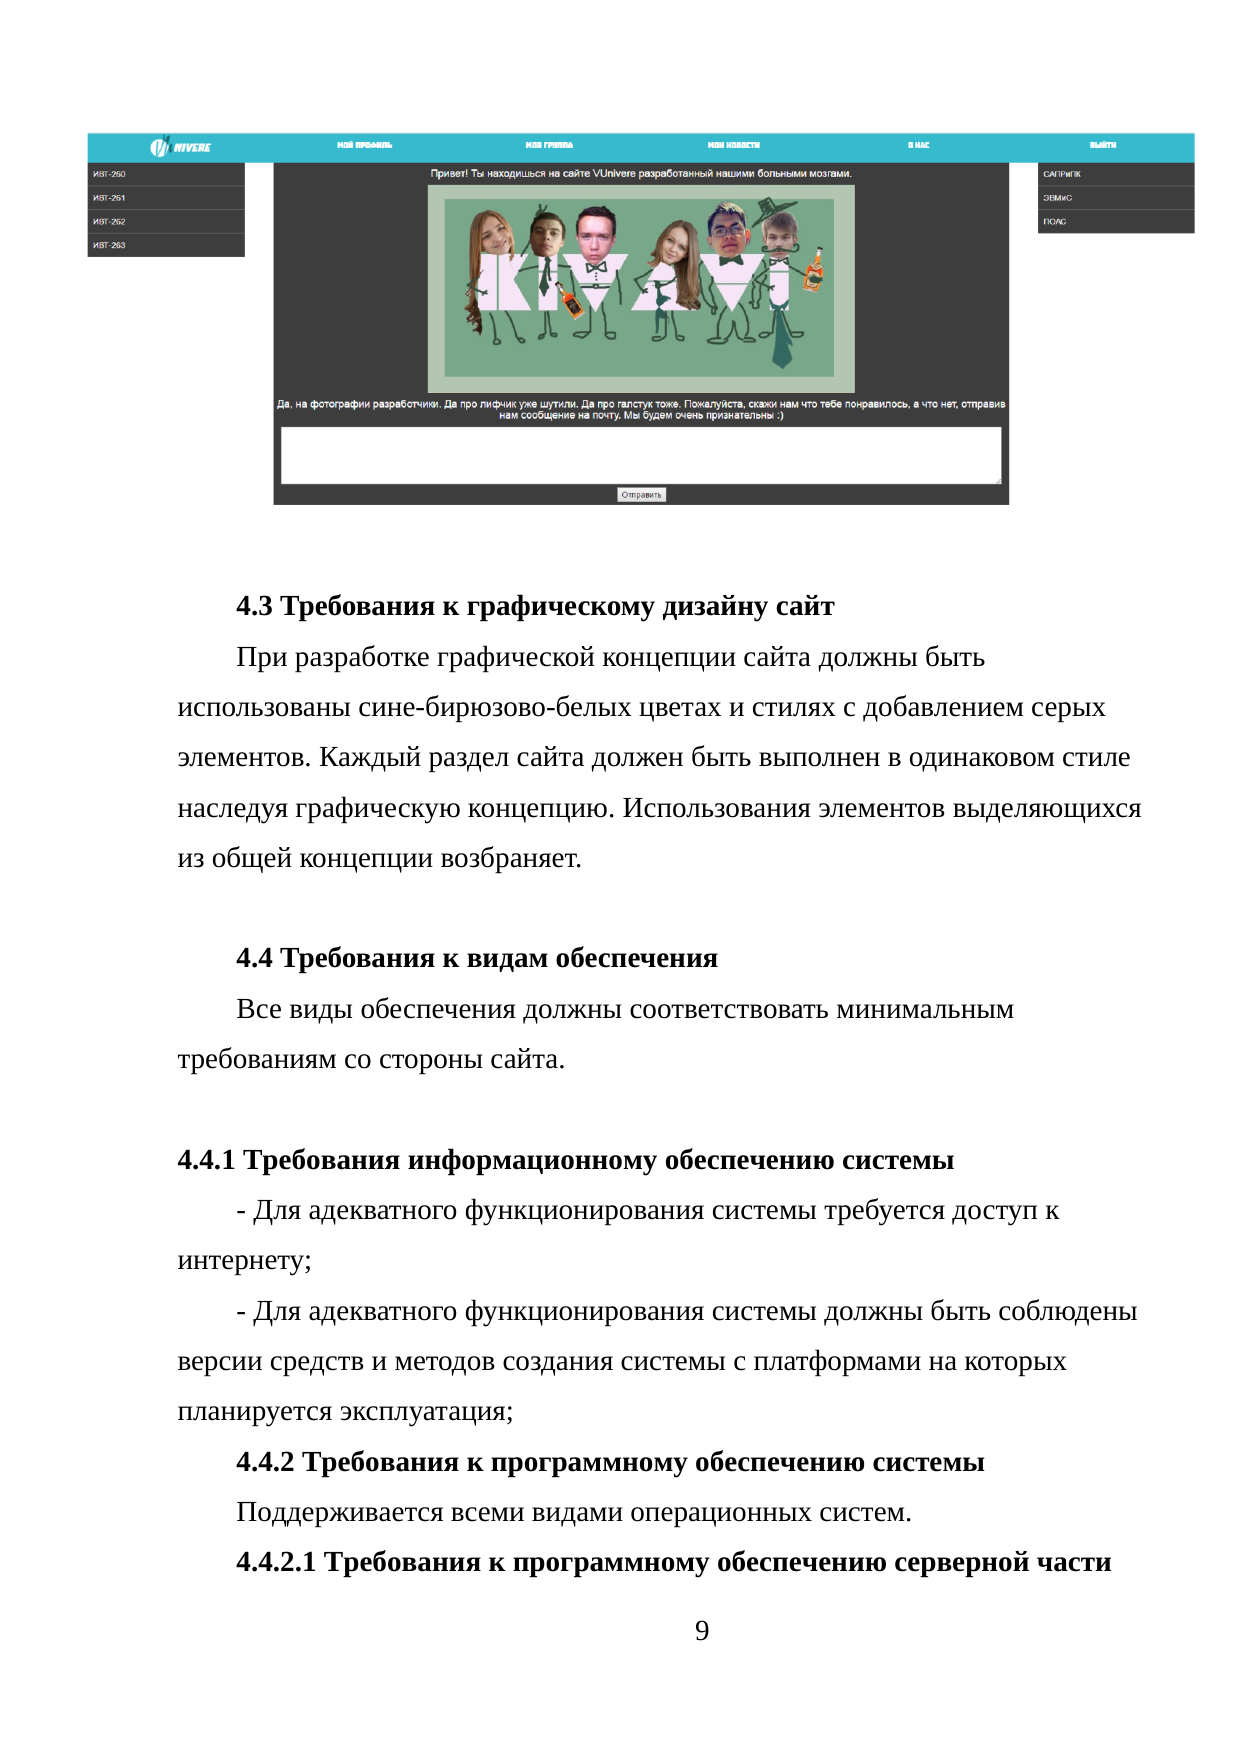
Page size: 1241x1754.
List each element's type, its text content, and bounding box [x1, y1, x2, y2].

subtitle 4.4.2.1 Требования к программному обеспечению серверной части [177, 1544, 1152, 1578]
text - Для адекватного функционирования системы должны быть соблюдены версии средств и методов создания системы с платформами на которых планируется эксплуатация; [177, 1293, 1152, 1427]
text При разработке графической концепции сайта должны быть использованы сине-бирюзово-белых цветах и стилях с добавлением серых элементов. Каждый раздел сайта должен быть выполнен в одинаковом стиле наследуя графическую концепцию. Использования элементов выделяющихся из общей концепции возбраняет. [177, 639, 1152, 924]
subtitle 4.3 Требования к графическому дизайну сайт [177, 588, 1152, 622]
picture [87, 132, 1195, 522]
subtitle 4.4 Требования к видам обеспечения [177, 941, 1152, 974]
text - Для адекватного функционирования системы требуется доступ к интернету; [177, 1192, 1152, 1276]
text Все виды обеспечения должны соответствовать минимальным требованиям со стороны сайта. [177, 991, 1152, 1075]
subtitle Поддерживается всеми видами операционных систем. [177, 1494, 1152, 1528]
subtitle 4.4.2 Требования к программному обеспечению системы [177, 1444, 1152, 1477]
subtitle 4.4.1 Требования информационному обеспечению системы [177, 1092, 1152, 1175]
